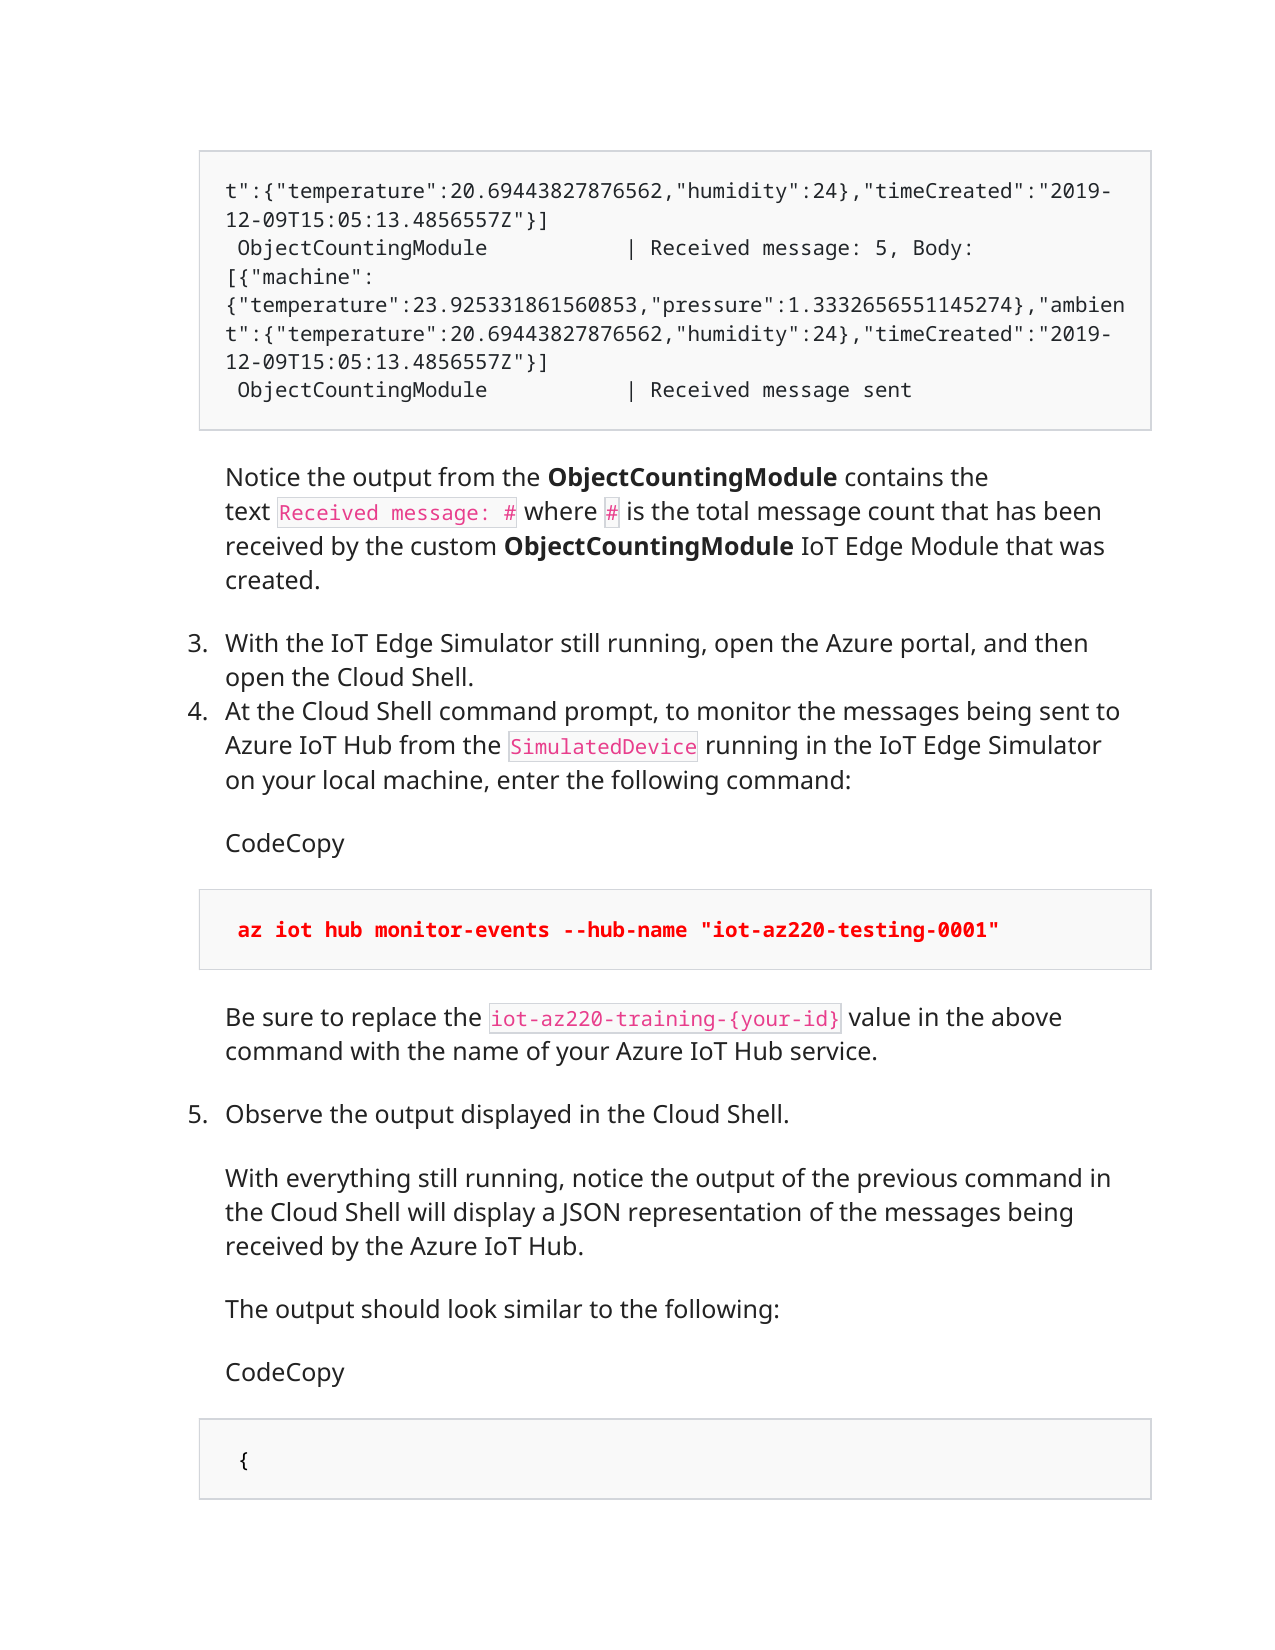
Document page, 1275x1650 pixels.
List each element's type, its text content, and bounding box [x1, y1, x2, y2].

text CodeCopy [225, 1355, 1125, 1389]
text Be sure to replace the iot-az220-training-{your-id} value in the above command with the name of your Azure IoT Hub service. [225, 999, 1125, 1068]
text az iot hub monitor-events --hub-name "iot-az220-testing-0001" [200, 890, 1150, 969]
list With the IoT Edge Simulator still running, open the Azure portal, and then open the Cloud Shell. [187, 626, 1125, 694]
text ObjectCountingModule | Received message: 5, Body: [{"machine":{"temperature":23.925331861560853,"pressure":1.3332656551145274},"ambient":{"temperature":20.69443827876562,"humidity":24},"timeCreated":"2019-12-09T15:05:13.4856557Z"}] [200, 207, 1150, 349]
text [200, 152, 1150, 207]
list Observe the output displayed in the Cloud Shell. [187, 1097, 1125, 1131]
text ObjectCountingModule | Received message sent [200, 349, 1150, 429]
text CodeCopy [225, 826, 1125, 859]
text { [200, 1420, 1150, 1498]
text Notice the output from the ObjectCountingModule contains the text Received message: # where # is the total message count that has been received by the custom ObjectCountingModule IoT Edge Module that was created. [225, 460, 1125, 596]
text The output should look similar to the following: [225, 1292, 1125, 1326]
list At the Cloud Shell command prompt, to monitor the messages being sent to Azure IoT Hub from the SimulatedDevice running in the IoT Edge Simulator on your local machine, enter the following command: [187, 694, 1125, 796]
text With everything still running, notice the output of the previous command in the Cloud Shell will display a JSON representation of the messages being received by the Azure IoT Hub. [225, 1160, 1125, 1263]
